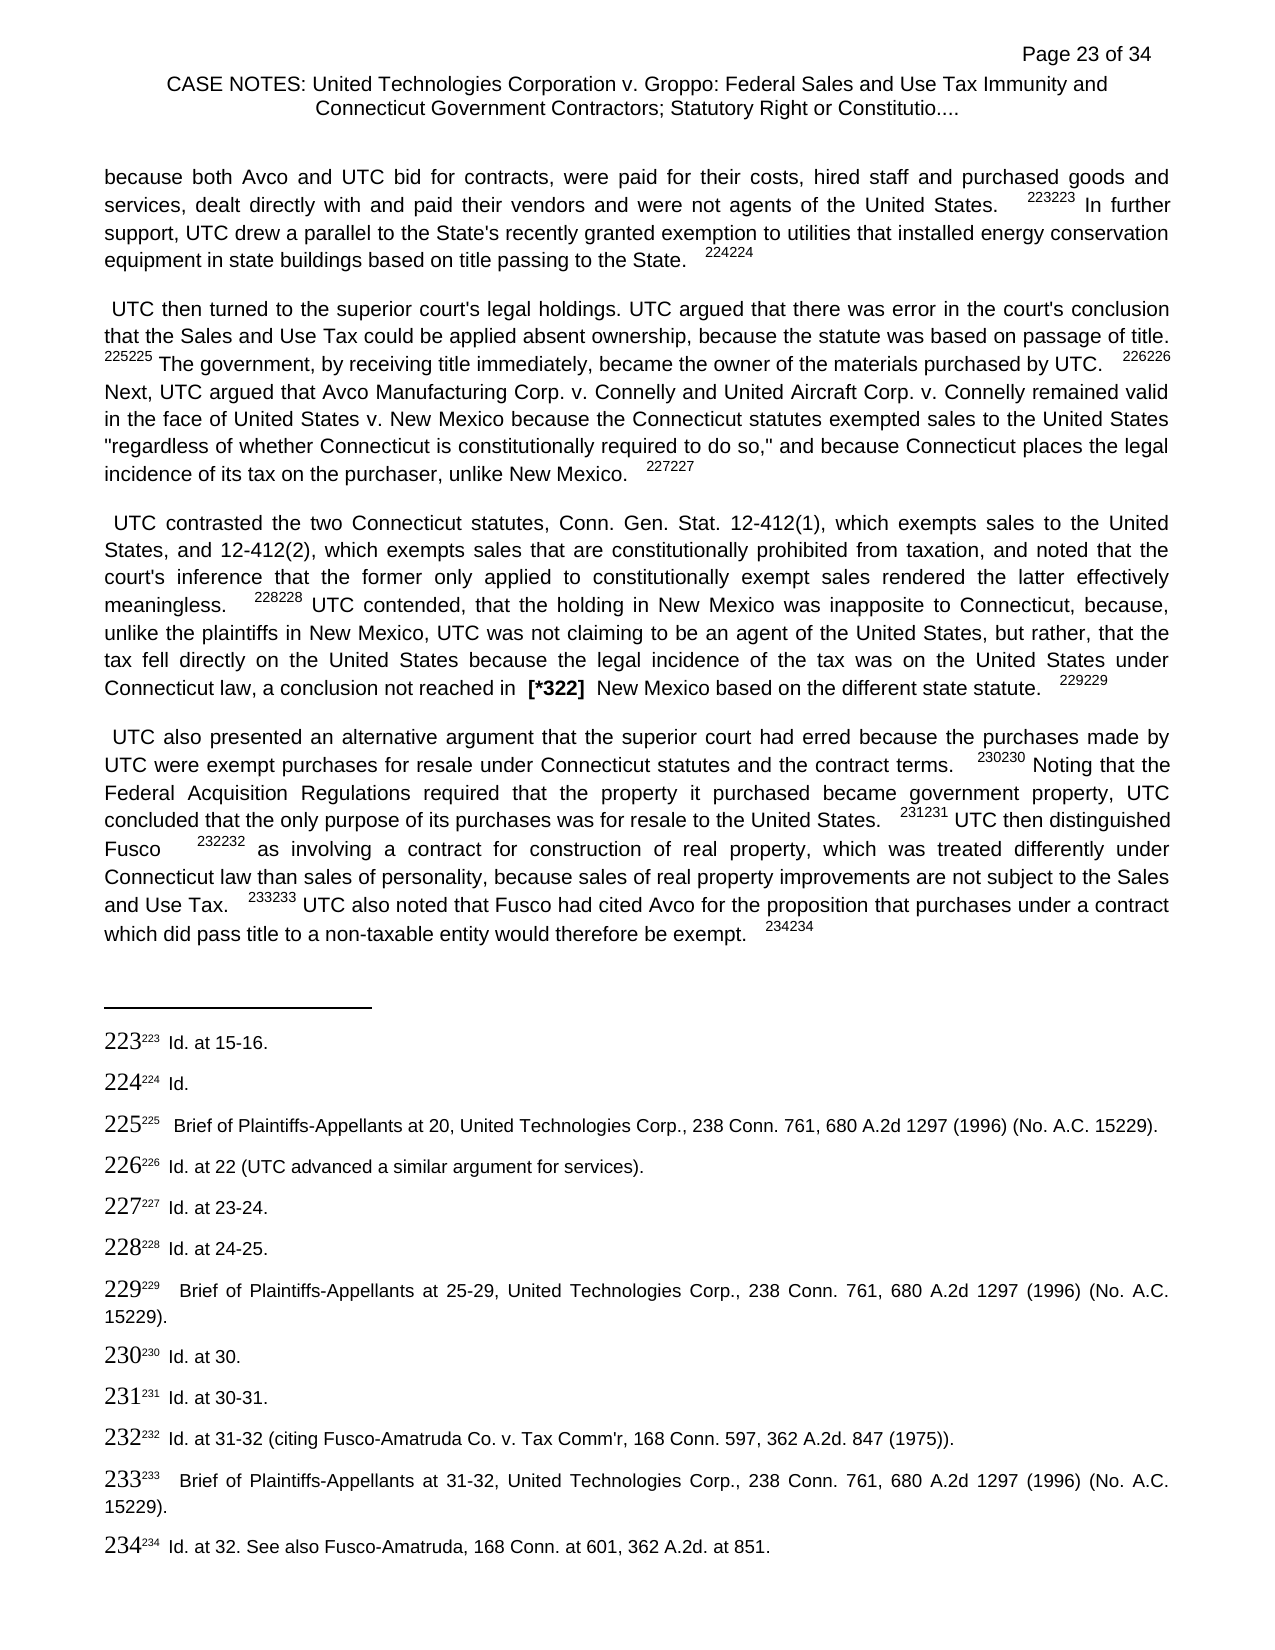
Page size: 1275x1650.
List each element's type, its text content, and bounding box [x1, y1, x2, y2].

text UTC then turned to the superior court's legal holdings. UTC argued that there was error in the court's conclusion that the Sales and Use Tax could be applied absent ownership, because the statute was based on passage of title. 225 The government, by receiving title immediately, became the owner of the materials purchased by UTC. 226 Next, UTC argued that Avco Manufacturing Corp. v. Connelly and United Aircraft Corp. v. Connelly remained valid in the face of United States v. New Mexico because the Connecticut statutes exempted sales to the United States "regardless of whether Connecticut is constitutionally required to do so," and because Connecticut places the legal incidence of its tax on the purchaser, unlike New Mexico. 227 [104, 294, 1171, 487]
text UTC also presented an alternative argument that the superior court had erred because the purchases made by UTC were exempt purchases for resale under Connecticut statutes and the contract terms. 230 Noting that the Federal Acquisition Regulations required that the property it purchased became government property, UTC concluded that the only purpose of its purchases was for resale to the United States. 231 UTC then distinguished Fusco 232 as involving a contract for construction of real property, which was treated differently under Connecticut law than sales of personality, because sales of real property improvements are not subject to the Sales and Use Tax. 233 UTC also noted that Fusco had cited Avco for the proposition that purchases under a contract which did pass title to a non-taxable entity would therefore be exempt. 234 [104, 721, 1171, 946]
text UTC contrasted the two Connecticut statutes, Conn. Gen. Stat. 12-412(1), which exempts sales to the United States, and 12-412(2), which exempts sales that are constitutionally prohibited from taxation, and noted that the court's inference that the former only applied to constitutionally exempt sales rendered the latter effectively meaningless. 228 UTC contended, that the holding in New Mexico was inapposite to Connecticut, because, unlike the plaintiffs in New Mexico, UTC was not claiming to be an agent of the United States, but rather, that the tax fell directly on the United States because the legal incidence of the tax was on the United States under Connecticut law, a conclusion not reached in [*322] New Mexico based on the different state statute. 229 [104, 508, 1171, 701]
text UTC argued error in the Superior Court's findings of fact and law. 220 With regard to the claimed errors of fact, UTC addressed the court's analysis that concluded the methods used by Avco to make purchases were distinguishable from UTC's methods and that, unlike UTC, Avco was an agent of the United States. 221 UTC claimed the court's findings of fact were erroneous: (1) in its interpretation of the nature of cost-reimbursement contracts, because savings from reduced vendor prices inure to the Government under such contracts; (2) in not recognizing (based on a witness' testimony) that UTC was required to obtain government approval prior to some purchases; and (3) in failing to dis [*321] tinguish that, unlike a fixed-price contract, a cost-reimbursement contract only obligates the contractor to perform up to the allotted costs; the Government may specify sources of supplies and services; and the Government holds title, risk of loss and control over the disposition of the property. 222 UTC next argued that the court's effort to distinguish Avco's purchasing methods from UTC's was erroneous because both Avco and UTC bid for contracts, were paid for their costs, hired staff and purchased goods and services, dealt directly with and paid their vendors and were not agents of the United States. 223 In further support, UTC drew a parallel to the State's recently granted exemption to utilities that installed energy conservation equipment in state buildings based on title passing to the State. 224 [104, 161, 1171, 273]
